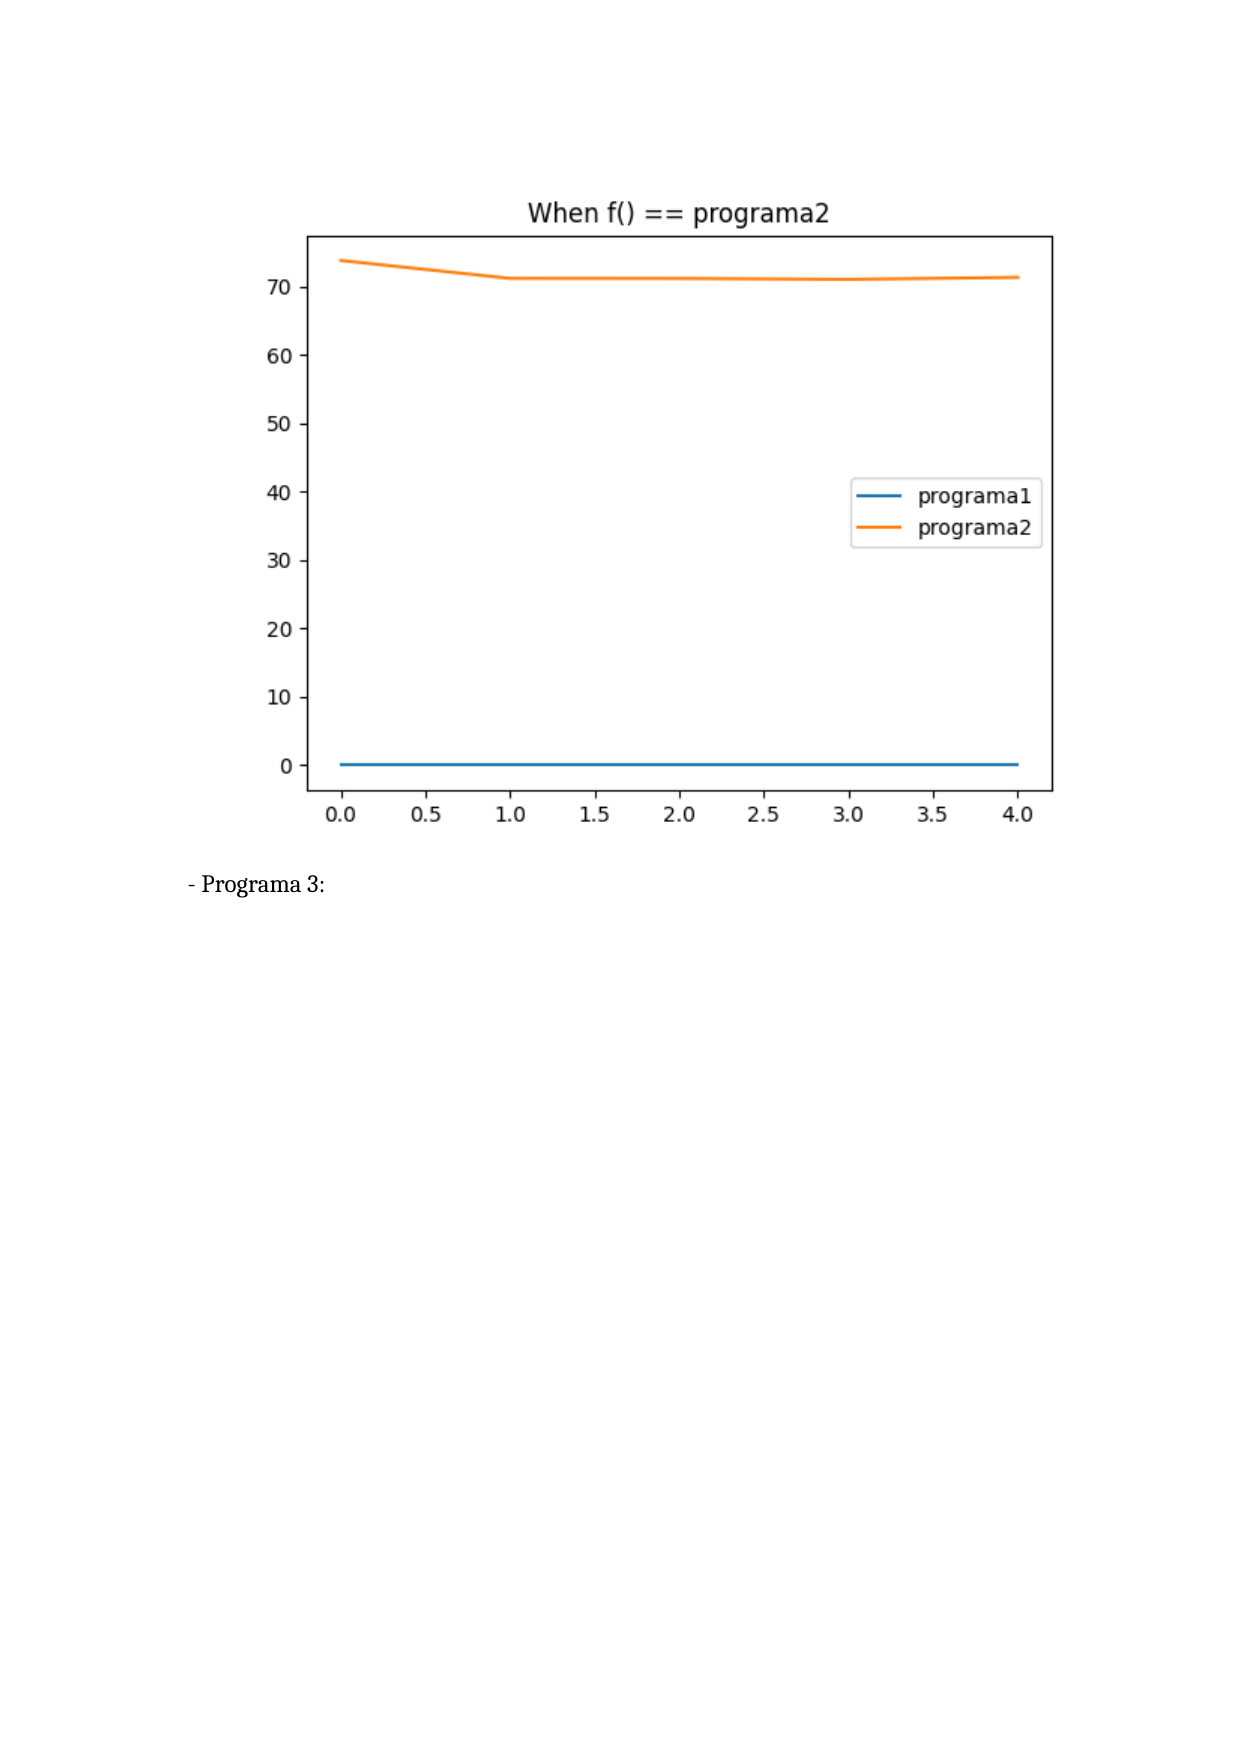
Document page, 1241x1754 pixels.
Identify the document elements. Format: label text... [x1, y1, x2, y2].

text - Programa 3: [187, 870, 1128, 898]
picture [187, 150, 1148, 870]
